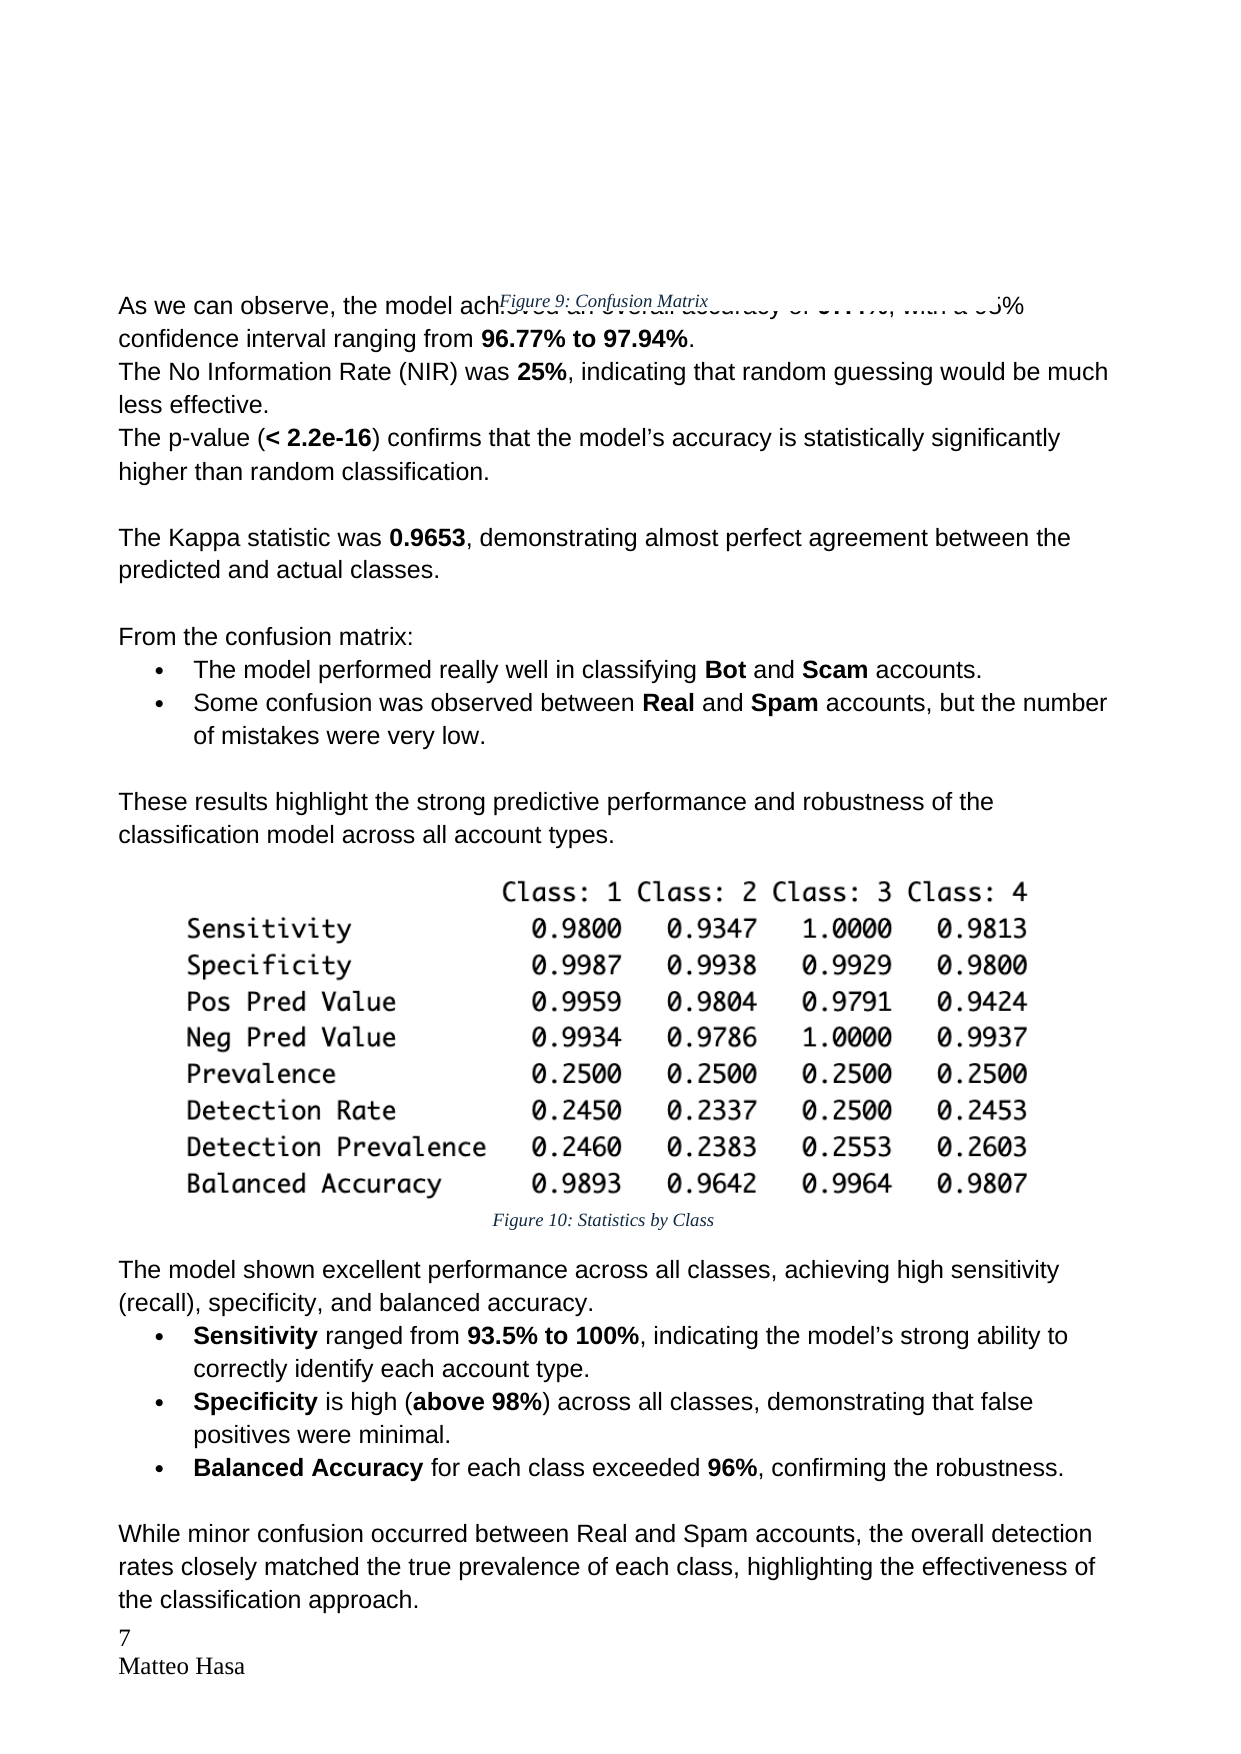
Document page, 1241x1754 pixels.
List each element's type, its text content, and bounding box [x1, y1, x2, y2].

picture [178, 874, 1031, 1200]
text From the confusion matrix: [118, 622, 1122, 650]
list Balanced Accuracy for each class exceeded 96%, confirming the robustness. [156, 1453, 1122, 1482]
text The p-value (< 2.2e-16) confirms that the model’s accuracy is statistically significantly higher than random classification. [118, 423, 1122, 485]
text The model shown excellent performance across all classes, achieving high sensitivity (recall), specificity, and balanced accuracy. [118, 1255, 1122, 1317]
list Sensitivity ranged from 93.5% to 100%, indicating the model’s strong ability to correctly identify each account type. [156, 1321, 1122, 1383]
text The No Information Rate (NIR) was 25%, indicating that random guessing would be much less effective. [118, 357, 1122, 419]
list The model performed really well in classifying Bot and Scam accounts. [156, 654, 1122, 683]
list Some confusion was observed between Real and Spam accounts, but the number of mistakes were very low. [156, 688, 1122, 749]
list Specificity is high (above 98%) across all classes, demonstrating that false positives were minimal. [156, 1387, 1122, 1449]
text As we can observe, the model achieved an overall accuracy of 97.4%, with a 95% confidence interval ranging from 96.77% to 97.94%. [118, 291, 1122, 353]
text While minor confusion occurred between Real and Spam accounts, the overall detection rates closely matched the true prevalence of each class, highlighting the effectiveness of the classification approach. [118, 1519, 1122, 1614]
text The Kappa statistic was 0.9653, demonstrating almost perfect agreement between the predicted and actual classes. [118, 522, 1122, 584]
text These results highlight the strong predictive performance and robustness of the classification model across all account types. [118, 787, 1122, 848]
